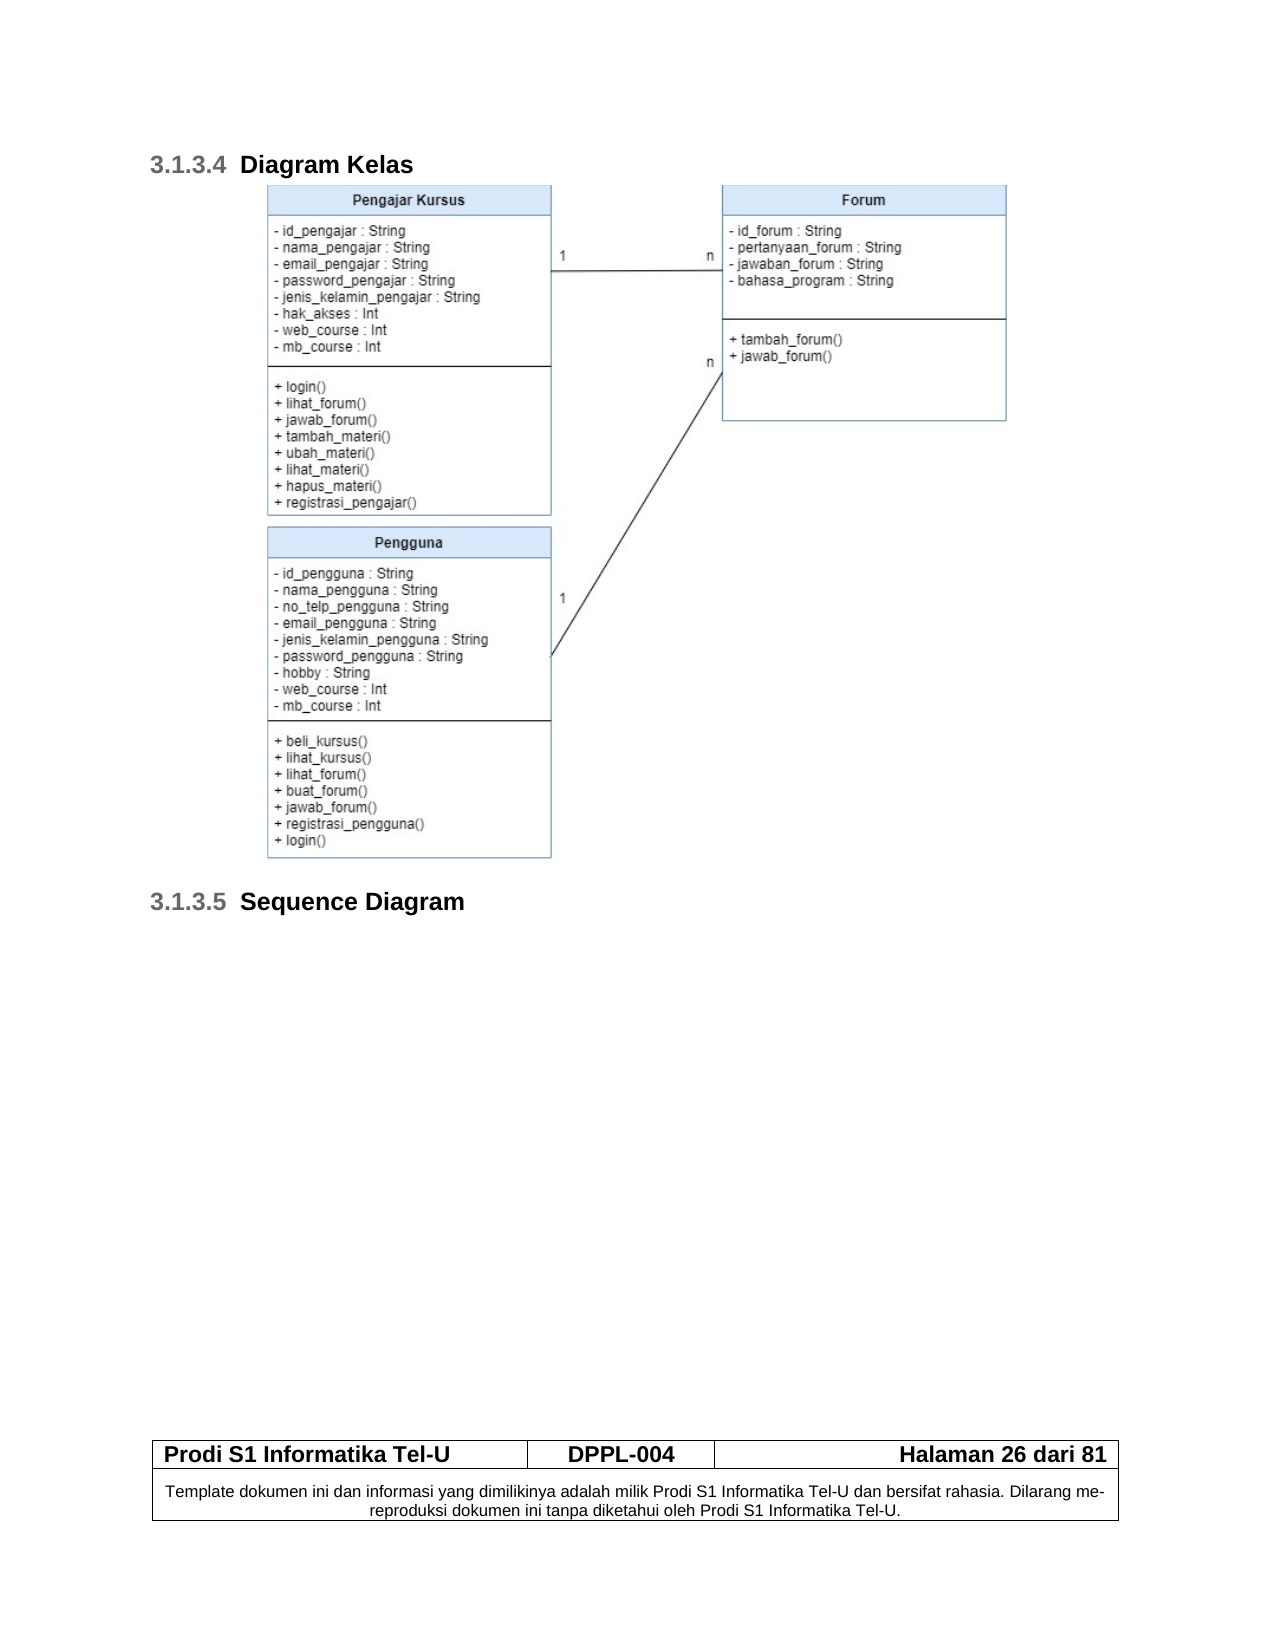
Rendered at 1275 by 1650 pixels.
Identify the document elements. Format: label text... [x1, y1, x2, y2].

subtitle Sequence Diagram [150, 887, 1125, 915]
subtitle Diagram Kelas [150, 150, 1125, 179]
picture [267, 185, 1008, 862]
